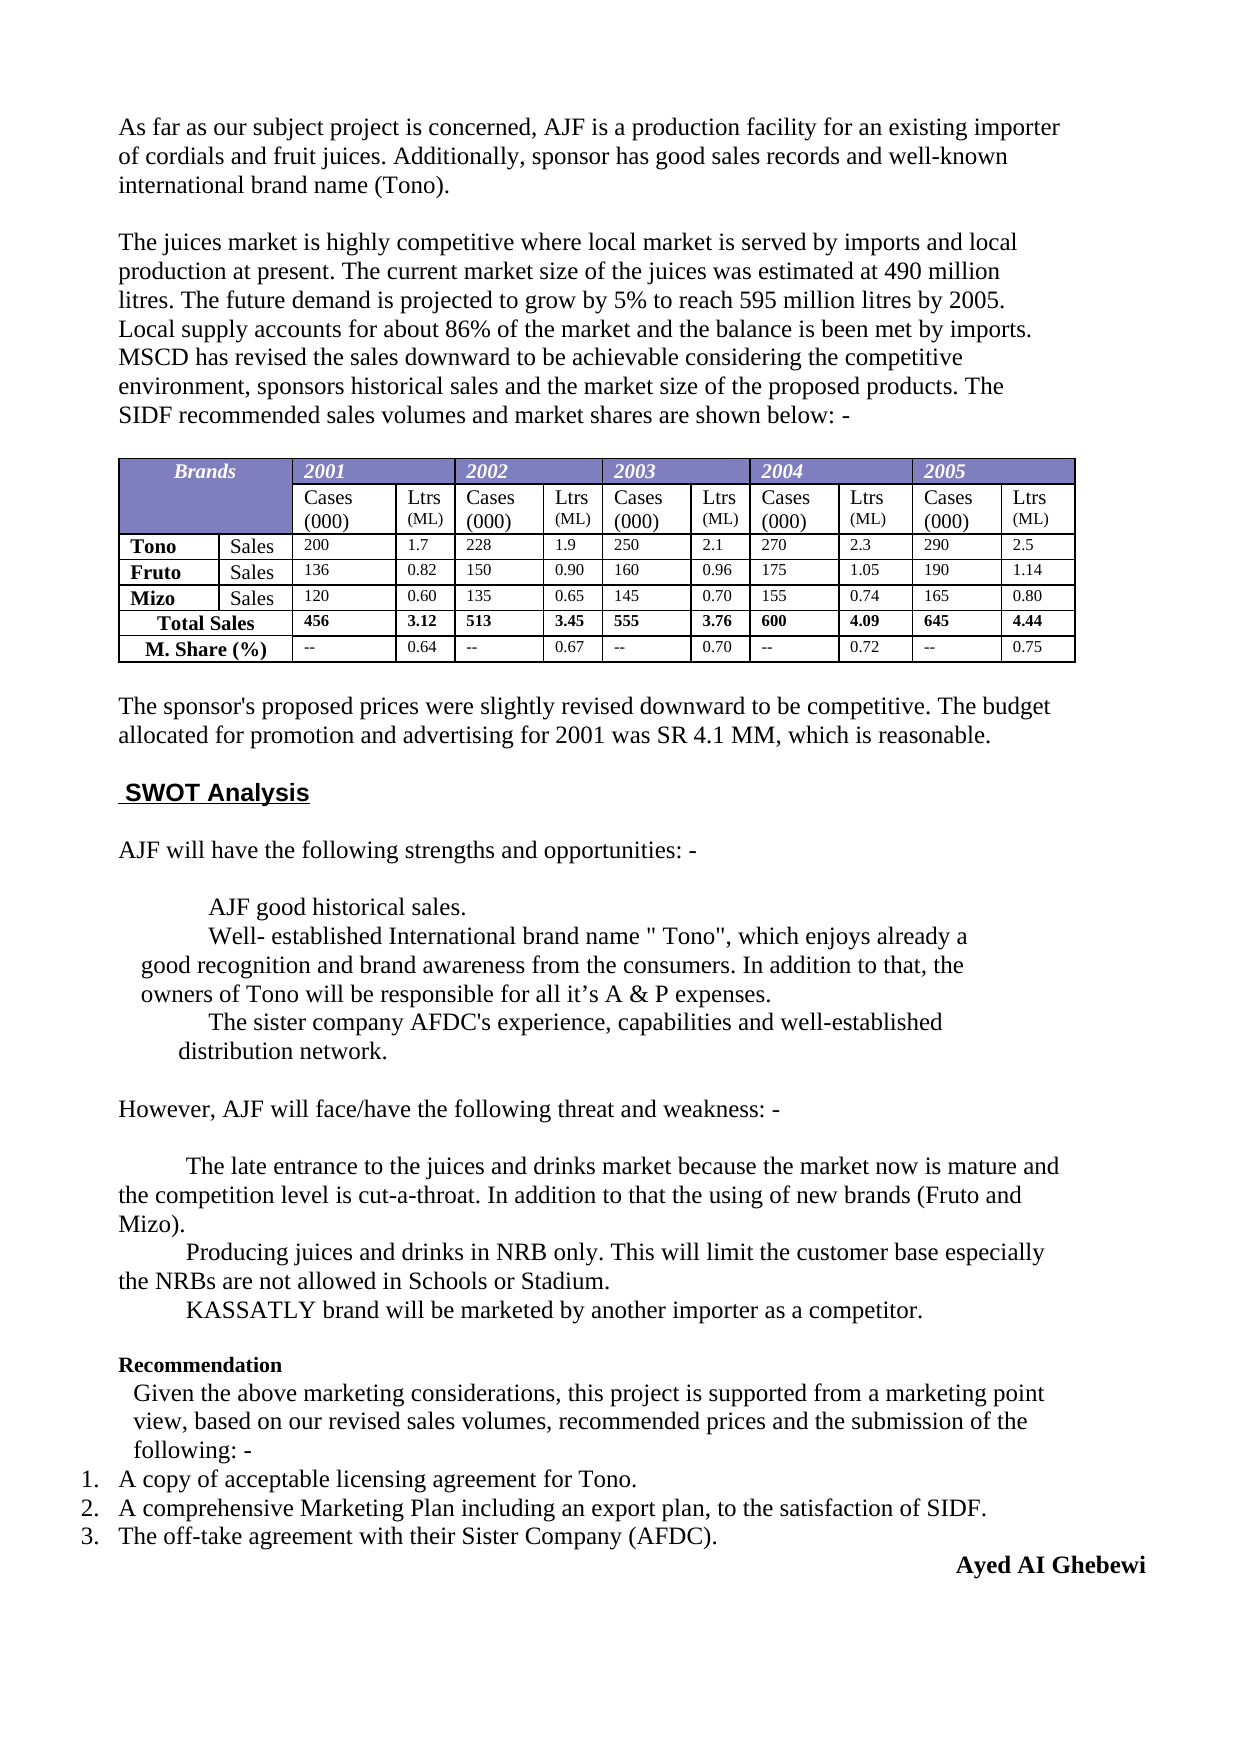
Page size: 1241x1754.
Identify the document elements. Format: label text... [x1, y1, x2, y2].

text Recommendation [118, 1352, 1063, 1378]
table_cell 513 [456, 611, 543, 635]
table_cell 1.7 [397, 535, 454, 558]
list KASSATLY brand will be marketed by another importer as a competitor. [111, 1295, 1063, 1324]
table_cell 270 [751, 535, 838, 558]
table_cell 2.5 [1002, 535, 1074, 558]
list The off-take agreement with their Sister Company (AFDC). [81, 1521, 1063, 1550]
table_cell -- [293, 637, 395, 661]
table_cell 1.9 [544, 535, 602, 558]
table_cell Ltrs (ML) [1002, 485, 1074, 533]
table_cell Ltrs (ML) [692, 485, 749, 533]
table_header 2002 [456, 459, 602, 483]
table_cell Cases (000) [913, 485, 1001, 533]
table_cell 0.60 [397, 586, 454, 610]
table_cell 1.05 [840, 560, 912, 584]
table_cell 0.74 [840, 586, 912, 610]
table_cell 175 [751, 560, 838, 584]
table_cell 165 [913, 586, 1001, 610]
text As far as our subject project is concerned, AJF is a production facility for an existing importer of cordials and fruit juices. Additionally, sponsor has good sales records and well-known international brand name (Tono). [118, 112, 1063, 199]
table_cell 645 [913, 611, 1001, 635]
table_cell Total Sales [120, 611, 292, 635]
table_cell Ltrs (ML) [397, 485, 454, 533]
table_cell 290 [913, 535, 1001, 558]
table_cell 0.67 [544, 637, 602, 661]
text Given the above marketing considerations, this project is supported from a marketing point view, based on our revised sales volumes, recommended prices and the submission of the following: - [133, 1378, 1063, 1464]
table_cell 145 [603, 586, 690, 610]
table_cell 2.3 [840, 535, 912, 558]
table_cell 155 [751, 586, 838, 610]
table_cell 0.75 [1002, 637, 1074, 661]
table_cell 120 [293, 586, 395, 610]
table_cell 0.90 [544, 560, 602, 584]
table_cell 250 [603, 535, 690, 558]
table_cell 0.70 [692, 586, 749, 610]
table_cell -- [751, 637, 838, 661]
subtitle However, AJF will face/have the following threat and weakness: - [118, 1094, 1063, 1122]
table_cell 228 [456, 535, 543, 558]
table_cell Tono [120, 535, 218, 558]
list A copy of acceptable licensing agreement for Tono. [81, 1464, 1063, 1493]
table_cell M. Share (%) [120, 636, 292, 661]
text The sponsor's proposed prices were slightly revised downward to be competitive. The budget allocated for promotion and advertising for 2001 was SR 4.1 MM, which is reasonable. [118, 691, 1063, 749]
table_cell Ltrs (ML) [840, 485, 912, 533]
table_cell 0.72 [840, 637, 912, 661]
table_cell Cases (000) [293, 485, 395, 533]
table_cell 3.76 [692, 611, 749, 635]
table_cell -- [456, 637, 543, 661]
table_cell Cases (000) [751, 485, 838, 533]
table_cell 0.80 [1002, 586, 1074, 610]
table_header Brands [120, 459, 292, 533]
table_cell Sales [220, 535, 292, 558]
table_header 2005 [913, 459, 1074, 483]
text Ayed AI Ghebewi [118, 1550, 1196, 1579]
table_cell 160 [603, 560, 690, 584]
table_cell 190 [913, 560, 1001, 584]
table_cell -- [913, 637, 1001, 661]
table_cell 4.44 [1002, 611, 1074, 635]
table_cell Fruto [120, 560, 218, 584]
table_cell 555 [603, 611, 690, 635]
table_header AJF good historical sales. Well- established International brand name " Tono", which enjoys already a good recognition and brand awareness from the consumers. In addition to that, the owners of Tono will be responsible for all it’s A & P expenses. The sister company AFDC's experience, capabilities and well-established distribution network. [129, 893, 982, 1065]
table_cell Mizo [120, 586, 218, 610]
table_cell 135 [456, 586, 543, 610]
table_cell 0.82 [397, 560, 454, 584]
table_cell 0.64 [397, 637, 454, 661]
table_header 2004 [751, 459, 912, 483]
text AJF will have the following strengths and opportunities: - [118, 835, 1063, 864]
list A comprehensive Marketing Plan including an export plan, to the satisfaction of SIDF. [81, 1493, 1063, 1521]
table_cell Cases (000) [456, 485, 543, 533]
table_cell 0.65 [544, 586, 602, 610]
table_cell Ltrs (ML) [544, 485, 602, 533]
table_cell -- [603, 637, 690, 661]
table_cell 3.45 [544, 611, 602, 635]
table_cell 200 [293, 535, 395, 558]
table_cell Sales [220, 560, 292, 584]
table_header 2003 [603, 459, 749, 483]
table_cell 1.14 [1002, 560, 1074, 584]
table_cell 0.96 [692, 560, 749, 584]
table_cell Sales [220, 586, 292, 610]
table_cell 600 [751, 611, 838, 635]
text The juices market is highly competitive where local market is served by imports and local production at present. The current market size of the juices was estimated at 490 million litres. The future demand is projected to grow by 5% to reach 595 million litres by 2005. Local supply accounts for about 86% of the market and the balance is been met by imports. MSCD has revised the sales downward to be achievable considering the competitive environment, sponsors historical sales and the market size of the proposed products. The SIDF recommended sales volumes and market shares are shown below: - [118, 227, 1063, 429]
list The late entrance to the juices and drinks market because the market now is mature and the competition level is cut-a-throat. In addition to that the using of new brands (Fruto and Mizo). [111, 1151, 1063, 1237]
table_cell 4.09 [840, 611, 912, 635]
table_cell 2.1 [692, 535, 749, 558]
table_cell 456 [293, 611, 395, 635]
table_cell 136 [293, 560, 395, 584]
table_cell Cases (000) [603, 485, 690, 533]
text SWOT Analysis [118, 777, 1113, 806]
table_cell 150 [456, 560, 543, 584]
table_cell 0.70 [692, 637, 749, 661]
list Producing juices and drinks in NRB only. This will limit the customer base especially the NRBs are not allowed in Schools or Stadium. [111, 1237, 1063, 1295]
table_header 2001 [293, 459, 454, 483]
table_cell 3.12 [397, 611, 454, 635]
